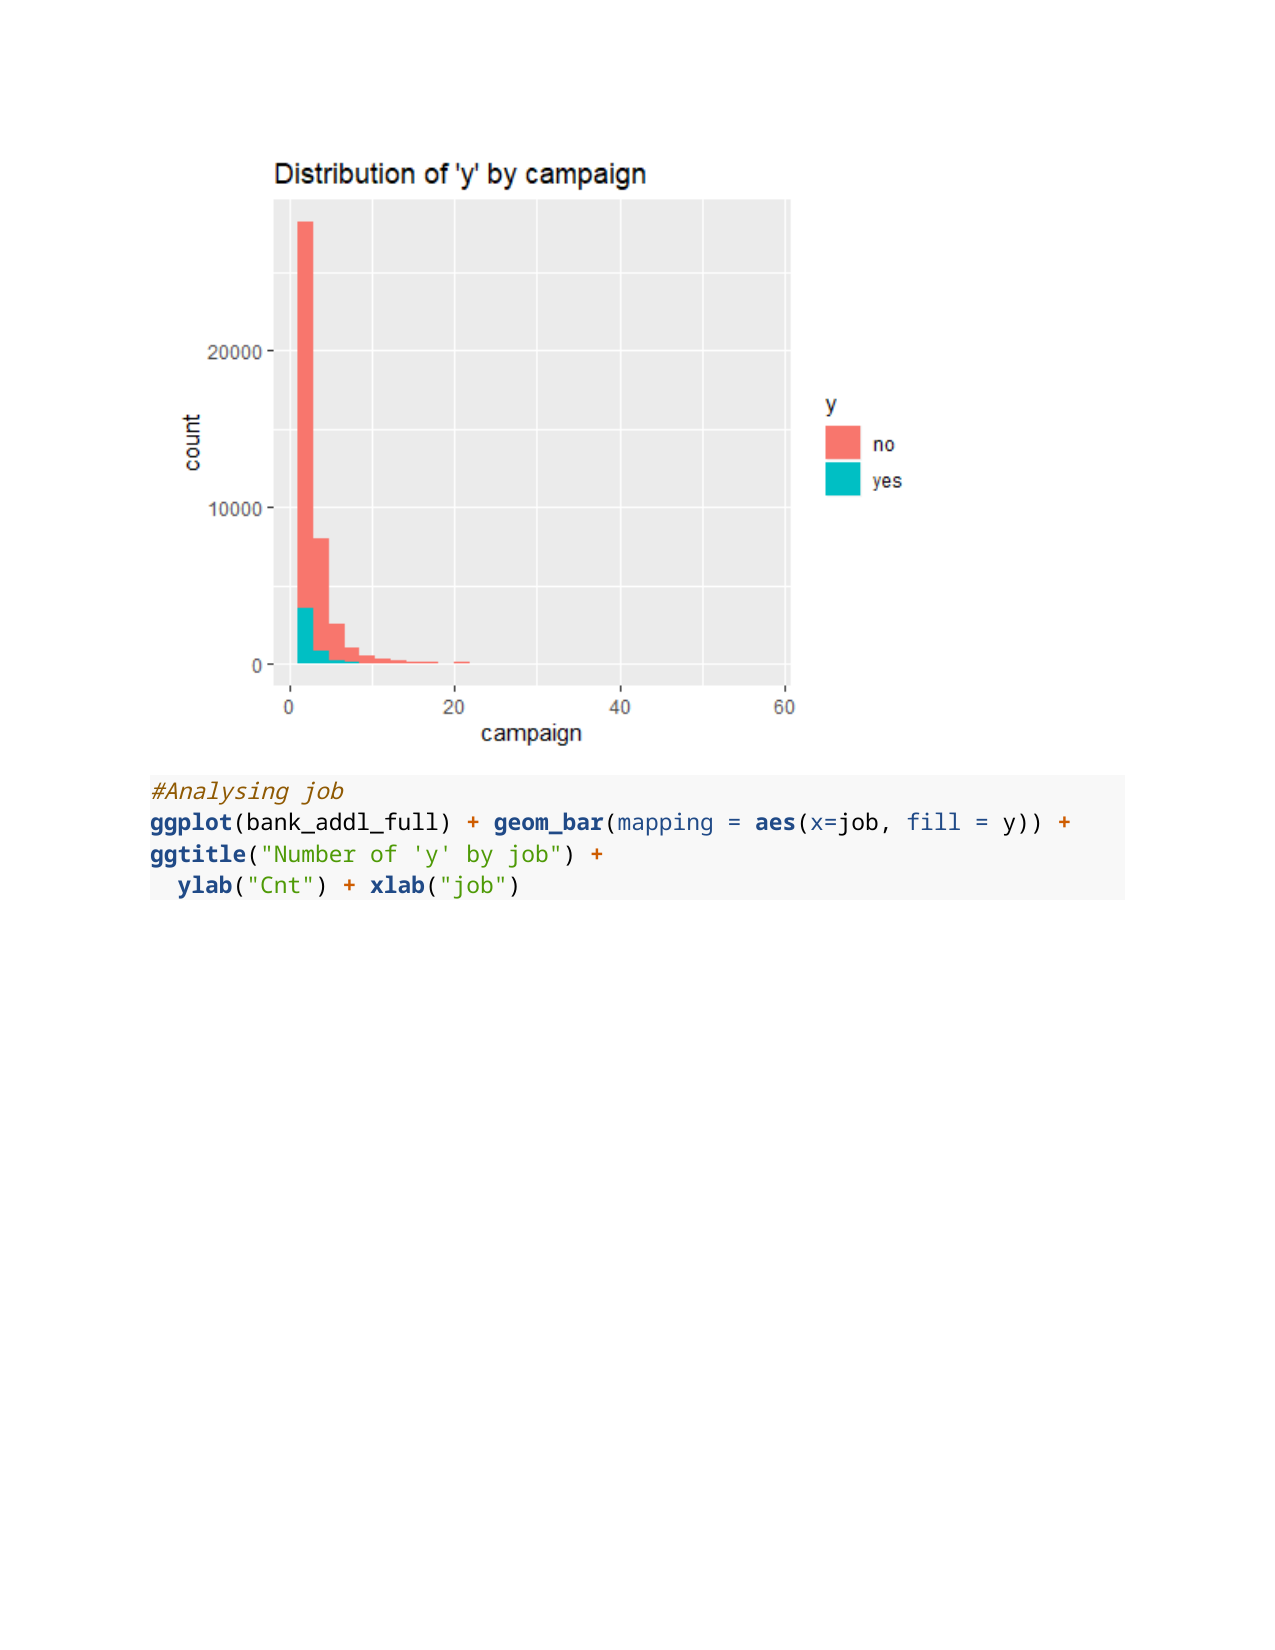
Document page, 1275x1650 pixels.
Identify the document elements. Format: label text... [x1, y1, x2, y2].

text #Analysing job ggplot(bank_addl_full) + geom_bar(mapping = aes(x=job, fill = y)) + ggtitle("Number of 'y' by job") + ylab("Cnt") + xlab("job") [342, 775, 1125, 900]
picture [168, 150, 927, 757]
